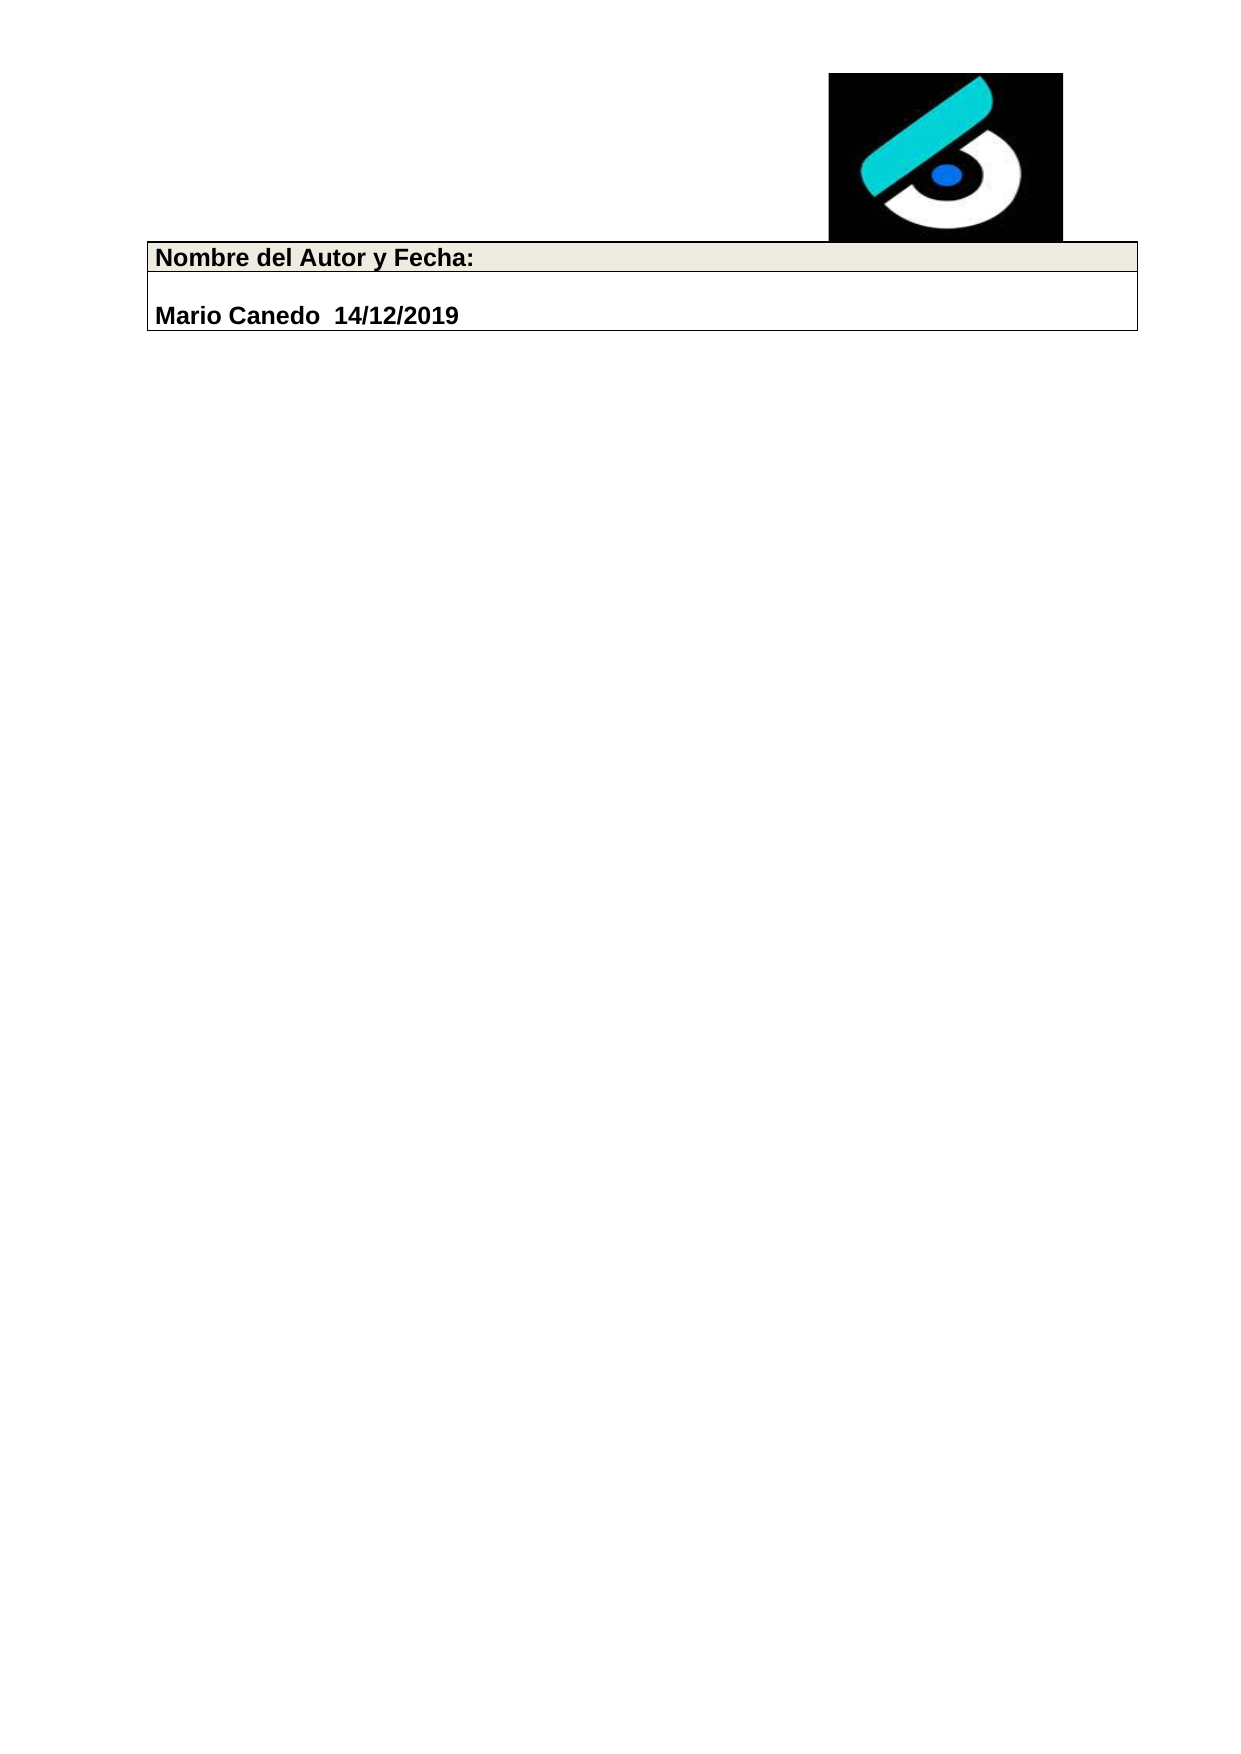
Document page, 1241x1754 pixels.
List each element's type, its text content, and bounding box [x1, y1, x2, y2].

table_cell Mario Canedo 14/12/2019 [148, 272, 1137, 330]
table_cell Nombre del Autor y Fecha: [148, 243, 1137, 271]
picture [828, 73, 1064, 241]
